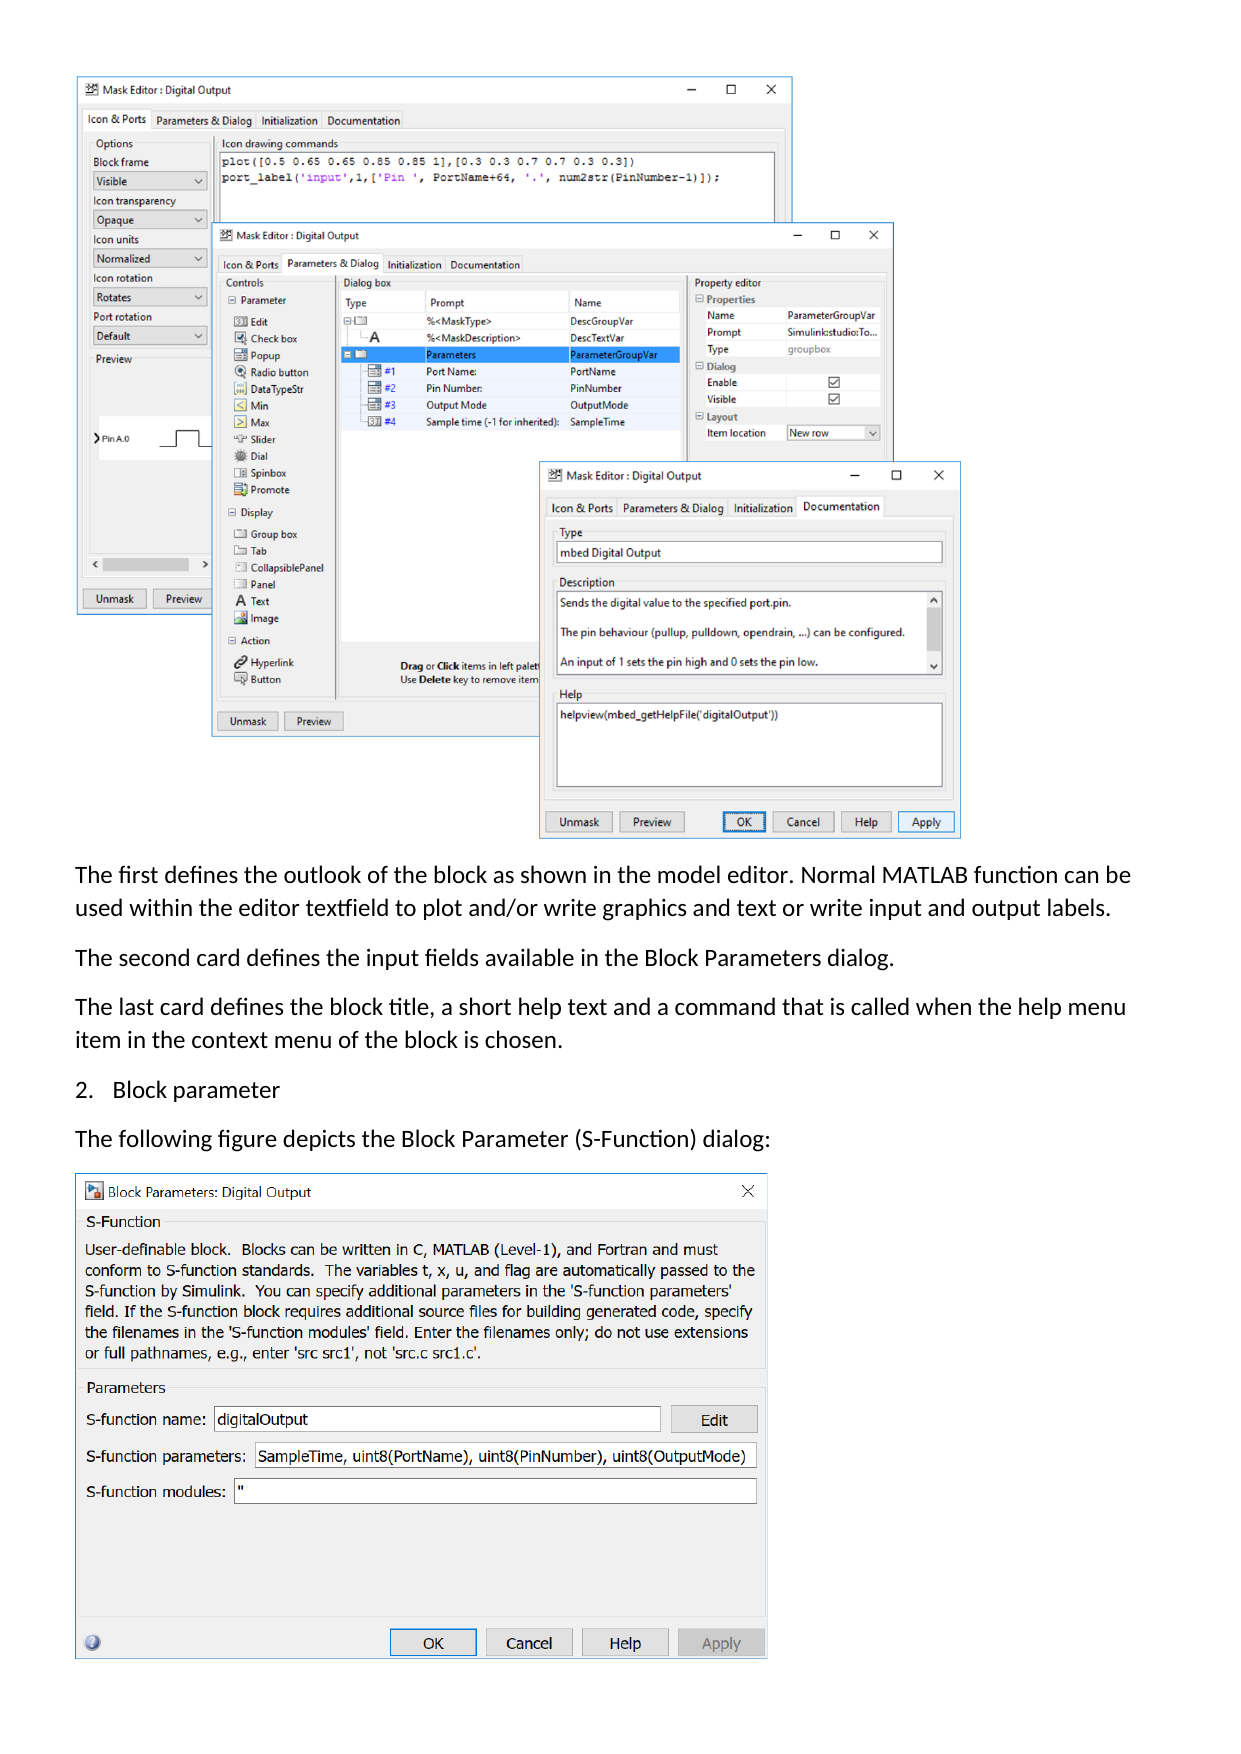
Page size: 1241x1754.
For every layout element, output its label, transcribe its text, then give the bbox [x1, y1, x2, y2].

picture [75, 75, 965, 841]
text The second card defines the input fields available in the Block Parameters dialog. [75, 942, 1165, 972]
text The following figure depicts the Block Parameter (S-Function) dialog: [75, 1124, 1165, 1154]
picture [75, 1173, 768, 1659]
text The last card defines the block title, a short help text and a command that is called when the help menu item in the context menu of the block is chosen. [75, 992, 1165, 1055]
list Block parameter [75, 1074, 1165, 1104]
text The first defines the outlook of the block as shown in the model editor. Normal MATLAB function can be used within the editor textfield to plot and/or write graphics and text or write input and output labels. [75, 859, 1165, 923]
